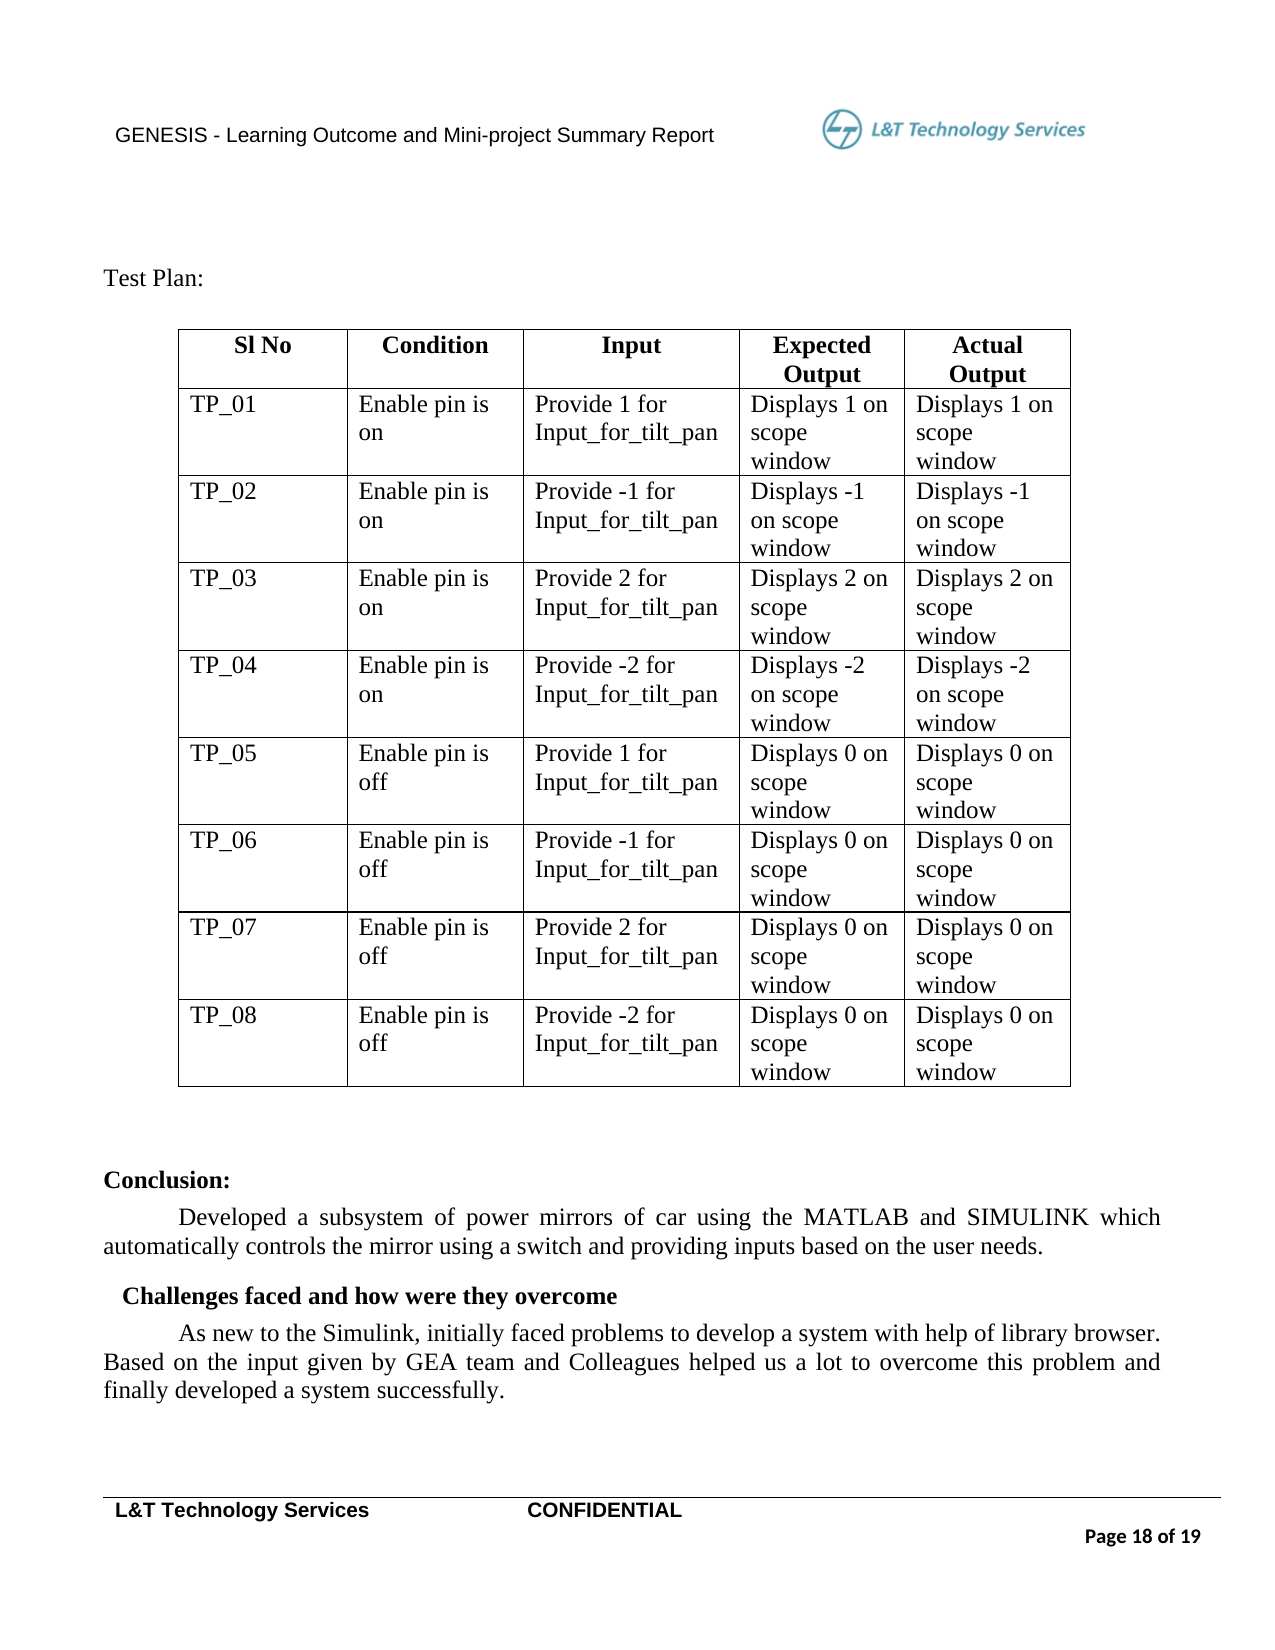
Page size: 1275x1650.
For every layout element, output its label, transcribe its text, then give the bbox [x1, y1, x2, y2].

text Developed a subsystem of power mirrors of car using the MATLAB and SIMULINK which automatically controls the mirror using a switch and providing inputs based on the user needs. [103, 1202, 1162, 1260]
table_cell Displays 0 on scope window [905, 1000, 1070, 1086]
table_cell Provide 2 for Input_for_tilt_pan [524, 563, 739, 649]
table_cell Displays 0 on scope window [740, 825, 904, 911]
table_cell Displays -1 on scope window [740, 476, 904, 562]
subtitle Test Plan: [103, 263, 1162, 292]
table_cell Provide -2 for Input_for_tilt_pan [524, 1000, 739, 1086]
table_cell Provide -1 for Input_for_tilt_pan [524, 476, 739, 562]
table_cell TP_02 [179, 476, 347, 562]
table_cell TP_03 [179, 563, 347, 649]
table_header Expected Output [740, 330, 904, 388]
table_header Actual Output [905, 330, 1070, 388]
table_cell Displays 0 on scope window [905, 825, 1070, 911]
table_cell Enable pin is on [348, 389, 523, 475]
table_header Condition [348, 330, 523, 388]
table_cell Enable pin is off [348, 1000, 523, 1086]
subtitle Conclusion: [103, 1165, 1162, 1194]
picture [820, 98, 1087, 162]
table_cell Displays 0 on scope window [740, 913, 904, 999]
table_cell Displays -2 on scope window [905, 651, 1070, 737]
table_cell Provide 1 for Input_for_tilt_pan [524, 389, 739, 475]
table_cell Displays 0 on scope window [905, 738, 1070, 824]
table_cell TP_07 [179, 913, 347, 999]
table_cell TP_01 [179, 389, 347, 475]
table_cell Displays 0 on scope window [740, 1000, 904, 1086]
table_cell Displays 0 on scope window [740, 738, 904, 824]
table_cell Displays 2 on scope window [905, 563, 1070, 649]
table_cell Displays -1 on scope window [905, 476, 1070, 562]
table_header Sl No [179, 330, 347, 388]
table_cell Displays 0 on scope window [905, 913, 1070, 999]
table_cell Displays -2 on scope window [740, 651, 904, 737]
table_cell Displays 2 on scope window [740, 563, 904, 649]
table_cell Enable pin is off [348, 913, 523, 999]
table_cell Provide -1 for Input_for_tilt_pan [524, 825, 739, 911]
table_header Input [524, 330, 739, 388]
table_cell Enable pin is off [348, 825, 523, 911]
table_cell Enable pin is on [348, 476, 523, 562]
table_cell TP_05 [179, 738, 347, 824]
table_cell Displays 1 on scope window [905, 389, 1070, 475]
table_cell Enable pin is on [348, 563, 523, 649]
table_cell TP_06 [179, 825, 347, 911]
table_cell TP_08 [179, 1000, 347, 1086]
table_cell TP_04 [179, 651, 347, 737]
table_cell Enable pin is off [348, 738, 523, 824]
table_cell Provide 1 for Input_for_tilt_pan [524, 738, 739, 824]
table_cell Provide -2 for Input_for_tilt_pan [524, 651, 739, 737]
table_cell Enable pin is on [348, 651, 523, 737]
table_cell Displays 1 on scope window [740, 389, 904, 475]
subtitle Challenges faced and how were they overcome [103, 1281, 1162, 1309]
text As new to the Simulink, initially faced problems to develop a system with help of library browser. Based on the input given by GEA team and Colleagues helped us a lot to overcome this problem and finally developed a system successfully. [103, 1318, 1162, 1404]
table_cell Provide 2 for Input_for_tilt_pan [524, 913, 739, 999]
